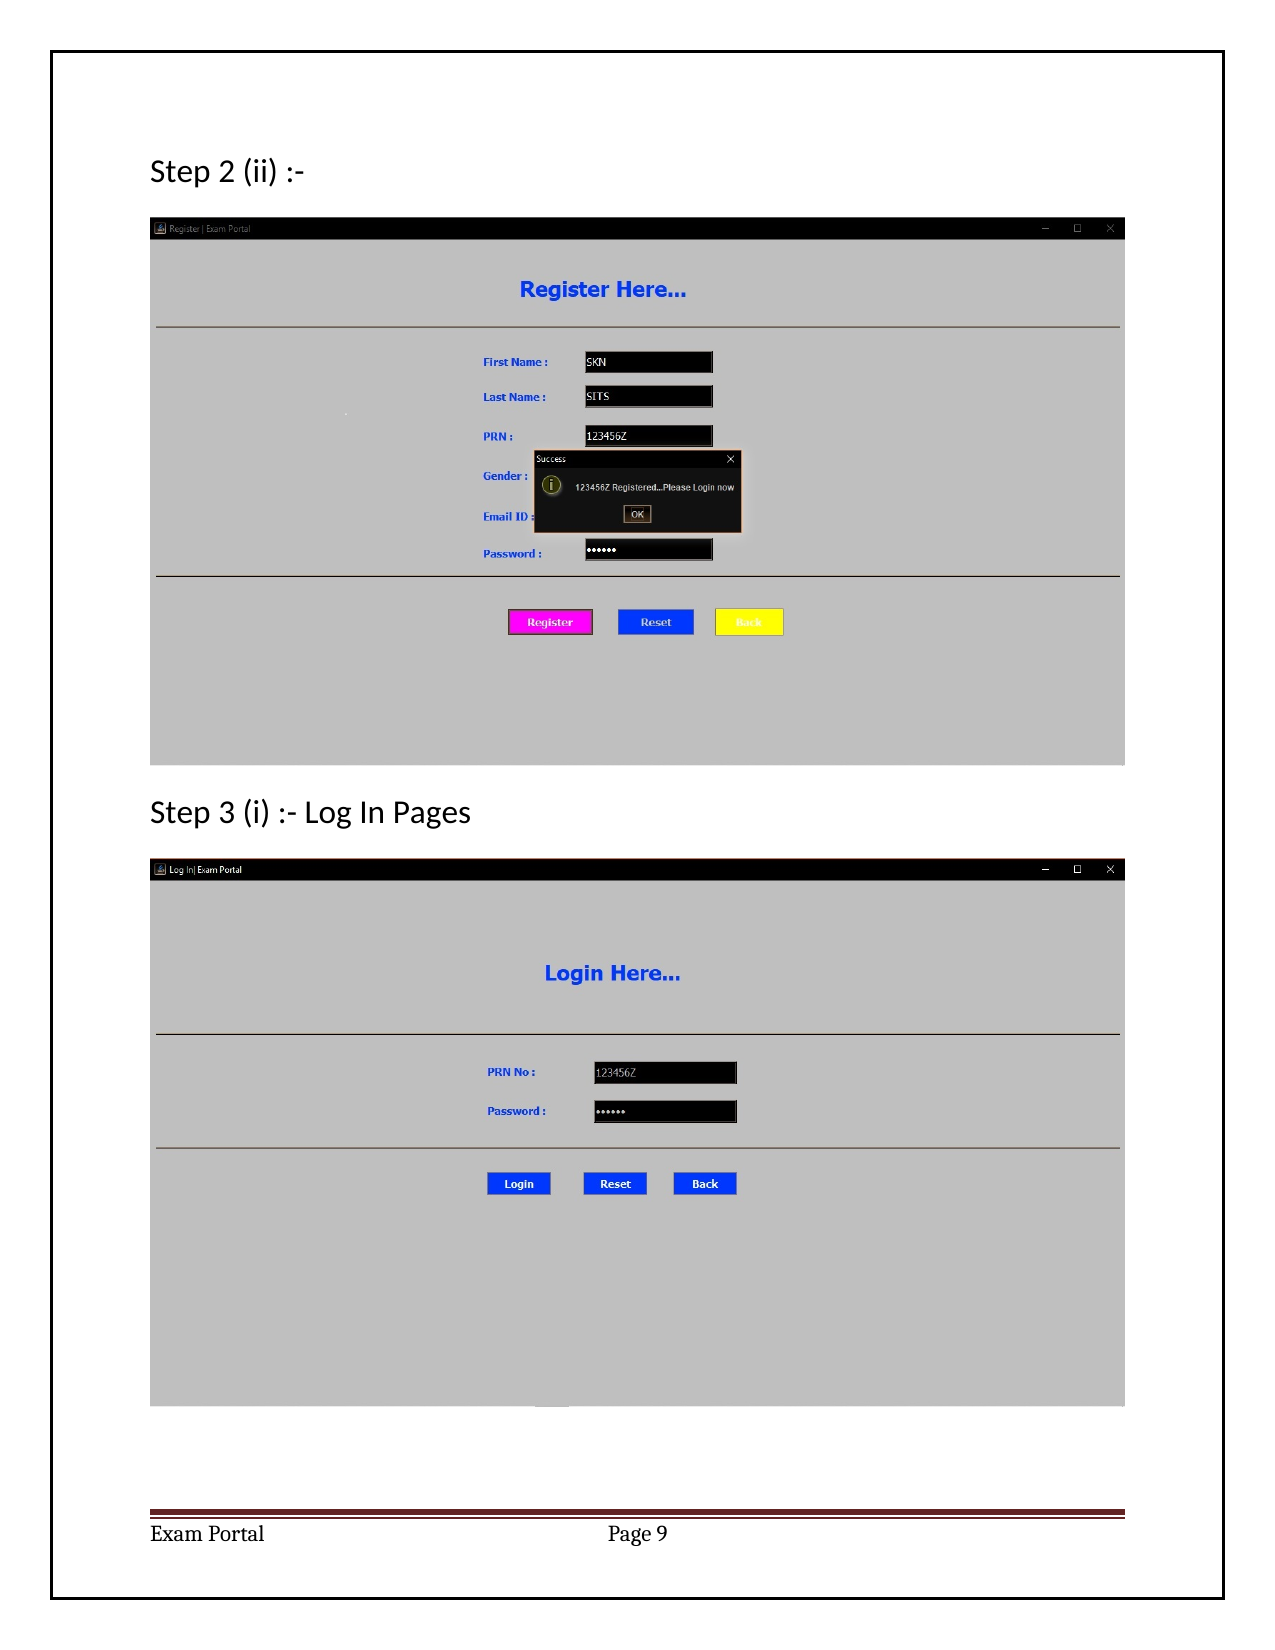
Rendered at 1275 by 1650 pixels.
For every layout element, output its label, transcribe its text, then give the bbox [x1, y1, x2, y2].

text Step 3 (i) :- Log In Pages [150, 791, 1125, 831]
picture [150, 217, 1125, 766]
text Step 2 (ii) :- [150, 150, 1125, 191]
picture [150, 858, 1125, 1407]
